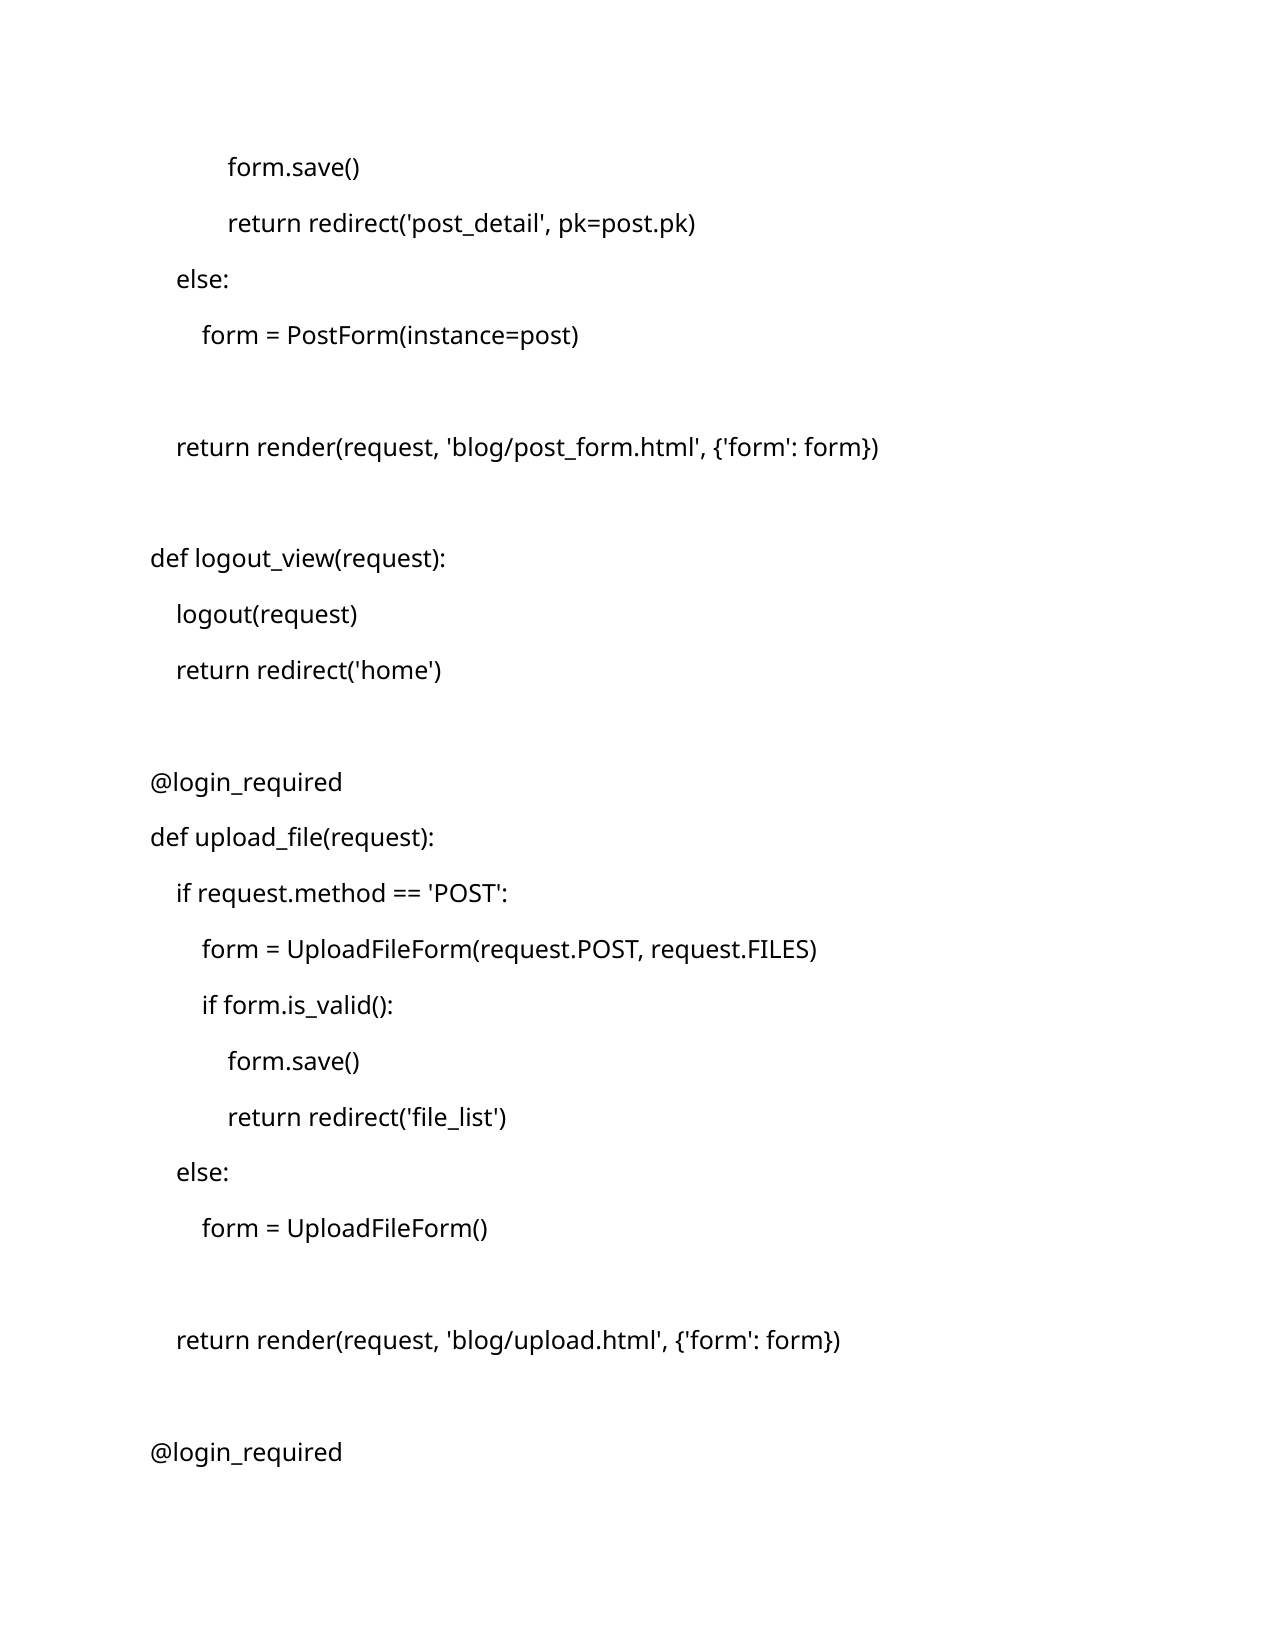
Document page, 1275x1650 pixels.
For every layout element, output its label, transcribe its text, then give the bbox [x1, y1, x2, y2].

text def logout_view(request): [150, 541, 1125, 575]
text else: [150, 1155, 1125, 1189]
text if request.method == 'POST': [150, 876, 1125, 910]
text return redirect('file_list') [150, 1099, 1125, 1133]
text logout(request) [150, 597, 1125, 631]
text form.save() [150, 1043, 1125, 1077]
text form = UploadFileForm() [150, 1211, 1125, 1245]
text return redirect('post_detail', pk=post.pk) [150, 206, 1125, 240]
text else: [150, 262, 1125, 296]
text if form.is_valid(): [150, 987, 1125, 1022]
text form = PostForm(instance=post) [150, 317, 1125, 352]
text form = UploadFileForm(request.POST, request.FILES) [150, 932, 1125, 966]
text return render(request, 'blog/upload.html', {'form': form}) [150, 1322, 1125, 1357]
text @login_required [150, 764, 1125, 798]
text return redirect('home') [150, 652, 1125, 687]
text def upload_file(request): [150, 820, 1125, 854]
text @login_required [150, 1434, 1125, 1468]
text form.save() [150, 150, 1125, 184]
text return render(request, 'blog/post_form.html', {'form': form}) [150, 429, 1125, 463]
